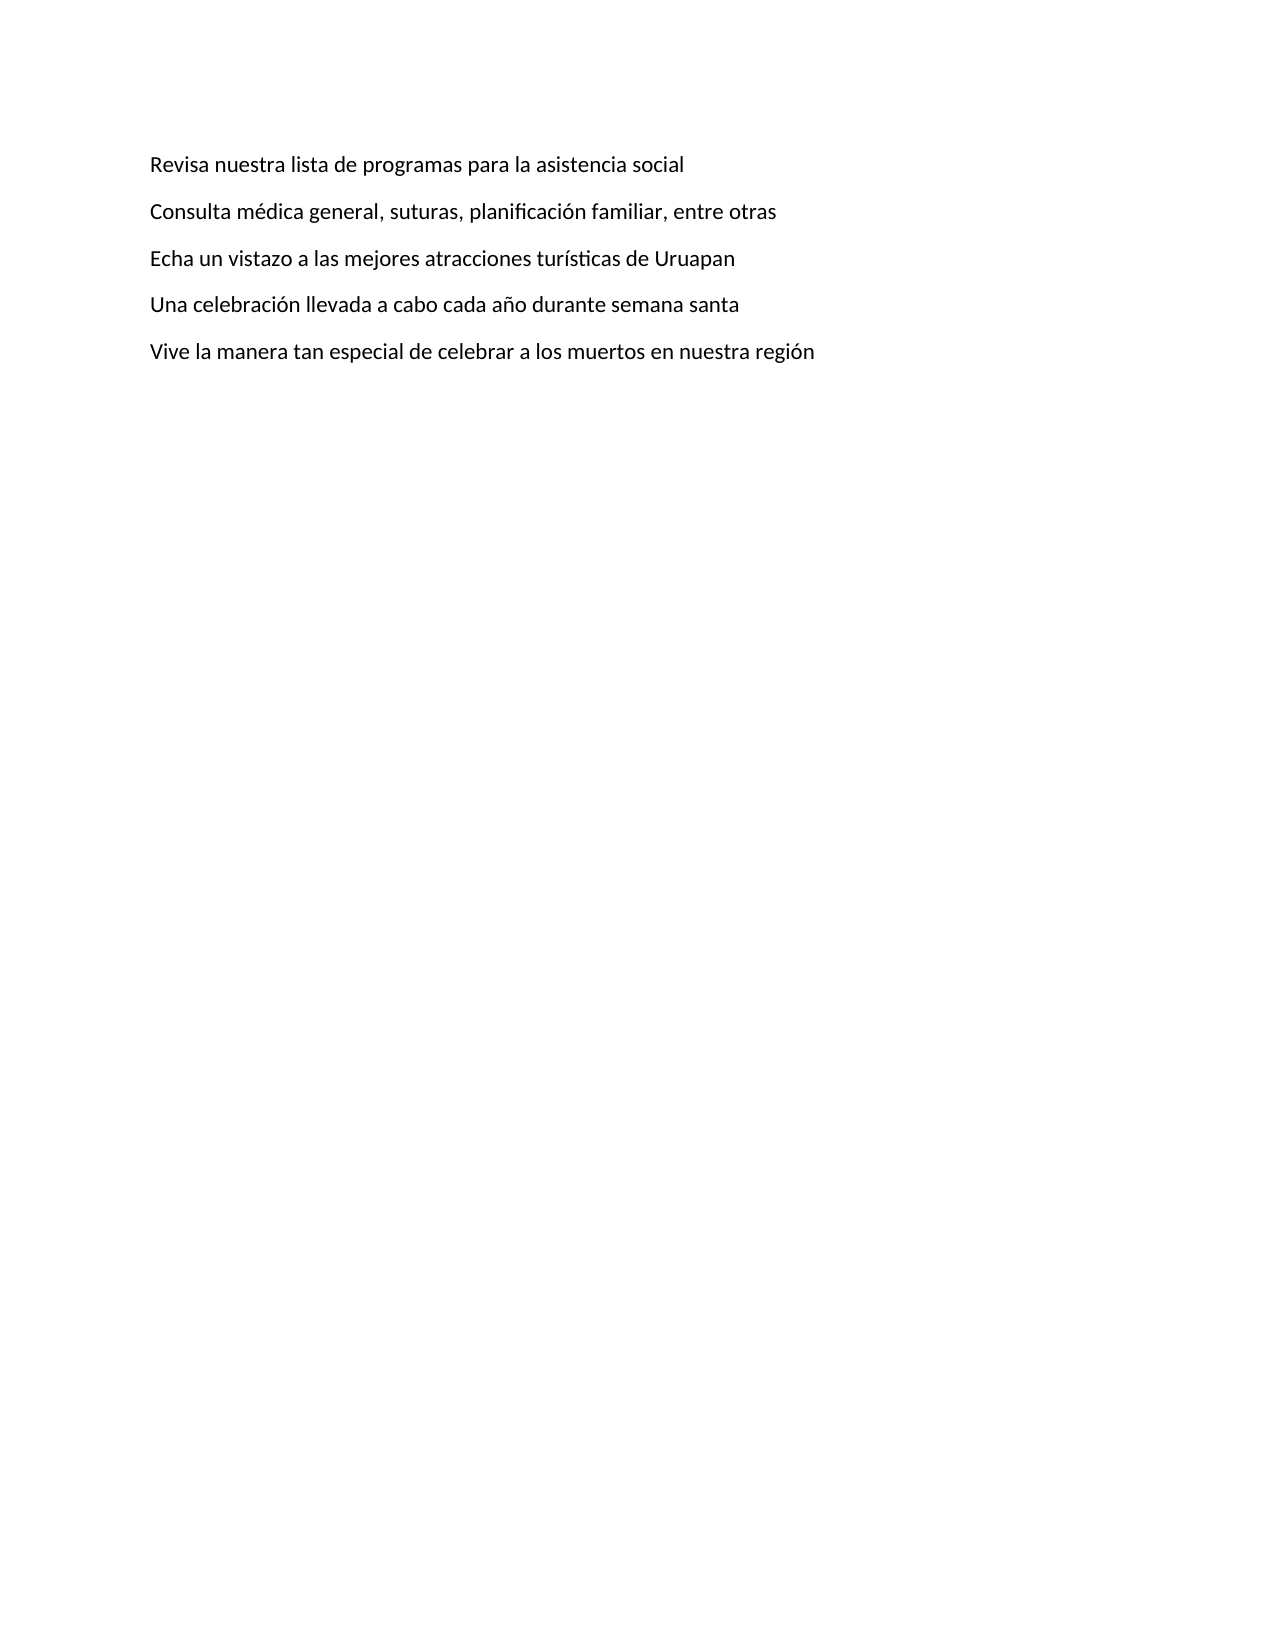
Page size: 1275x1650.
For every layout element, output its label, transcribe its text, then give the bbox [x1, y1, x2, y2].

text Consulta médica general, suturas, planificación familiar, entre otras [150, 197, 1125, 225]
text Echa un vistazo a las mejores atracciones turísticas de Uruapan [150, 244, 1125, 272]
text Vive la manera tan especial de celebrar a los muertos en nuestra región [150, 337, 1125, 366]
text Una celebración llevada a cabo cada año durante semana santa [150, 291, 1125, 319]
text Revisa nuestra lista de programas para la asistencia social [150, 150, 1125, 178]
